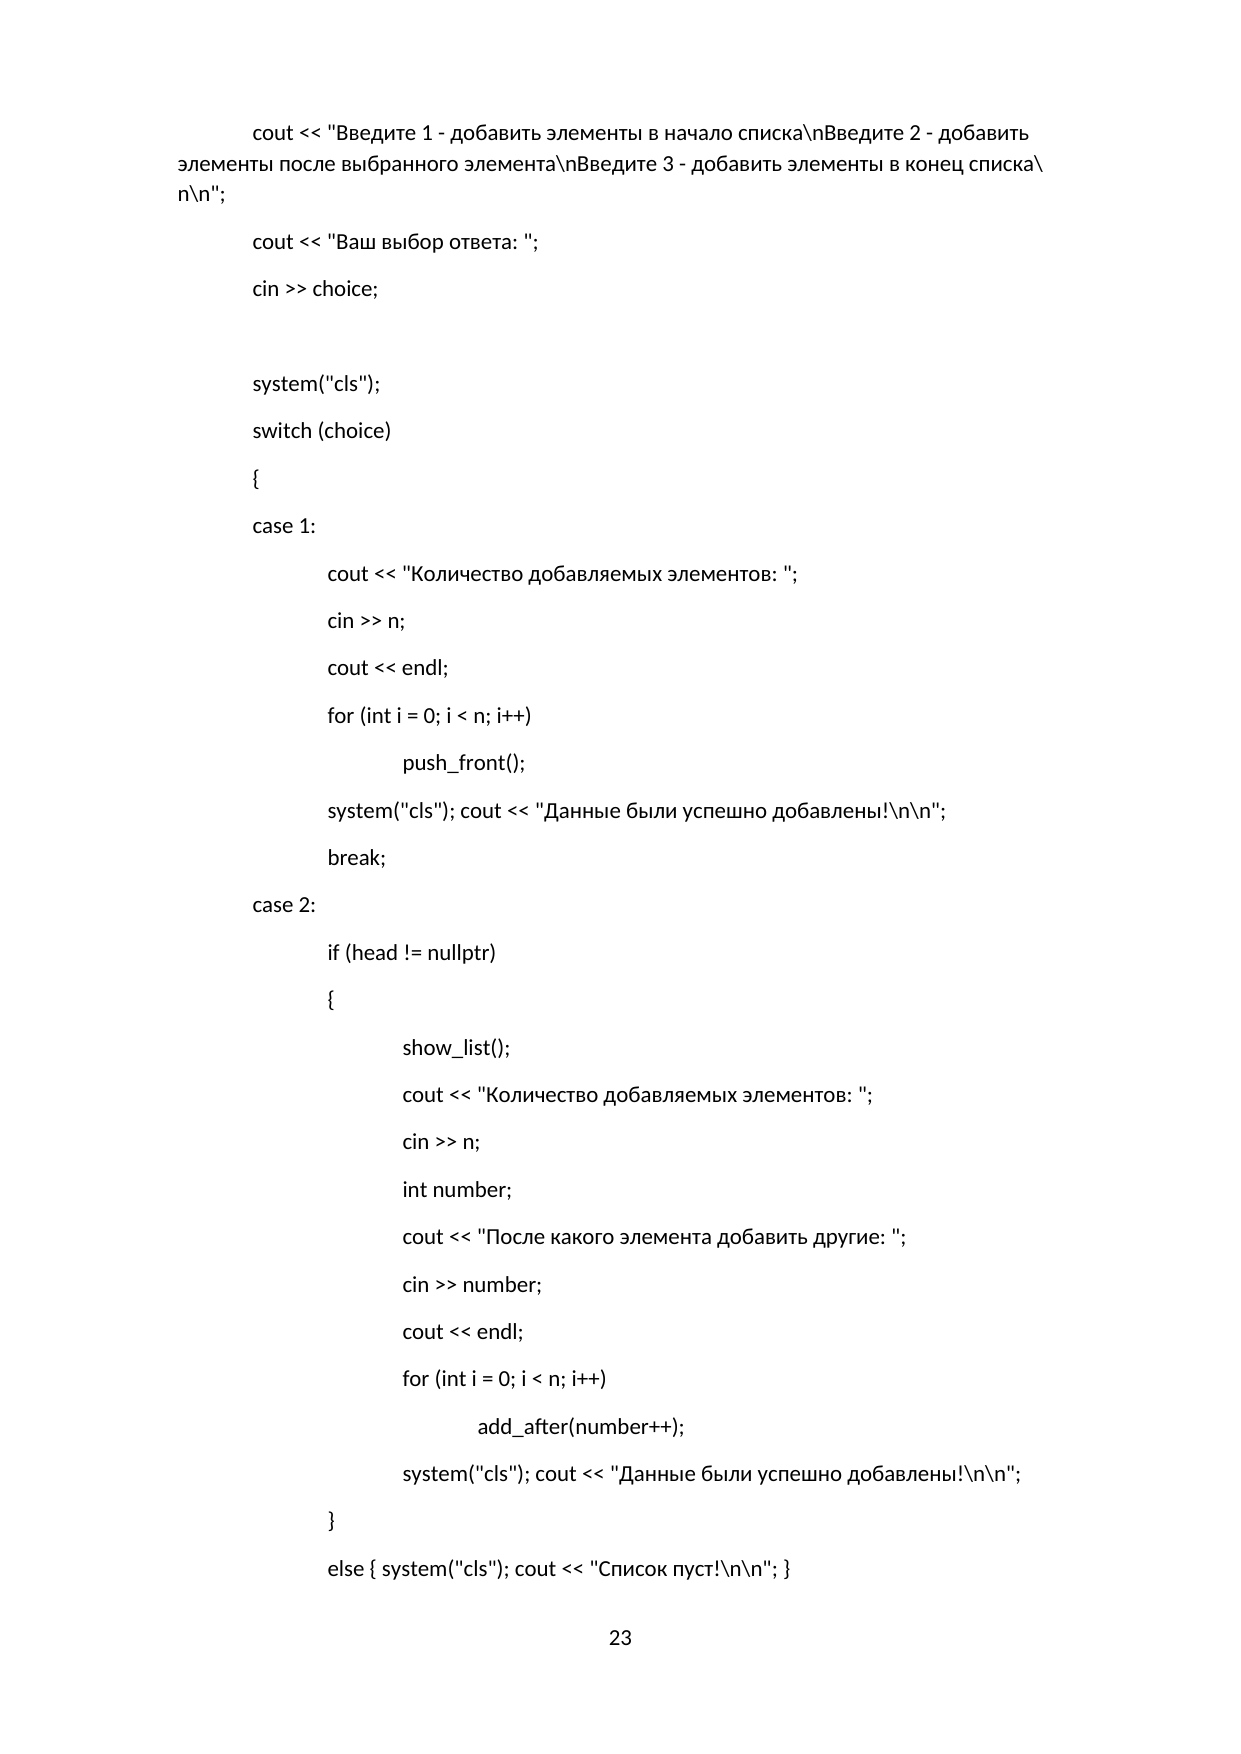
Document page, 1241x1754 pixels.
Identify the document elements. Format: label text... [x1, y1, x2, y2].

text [177, 1459, 1063, 1487]
text cin >> choice; [177, 274, 1063, 302]
text cout << endl; [177, 1317, 1063, 1345]
text cin >> n; [177, 606, 1063, 634]
text push_front(); [177, 748, 1063, 776]
text cin >> n; [177, 1127, 1063, 1156]
text case 1: [177, 511, 1063, 539]
text if (head != nullptr) [177, 938, 1063, 966]
text cout << endl; [177, 653, 1063, 682]
text add_after(number++); [177, 1412, 1063, 1440]
text cin >> number; [177, 1270, 1063, 1298]
text else { system("cls"); cout << "Список пуст!\n\n"; } [177, 1554, 1063, 1582]
text break; [177, 843, 1063, 871]
text { [177, 464, 1063, 492]
text system("cls"); [177, 369, 1063, 397]
text cout << "Ваш выбор ответа: "; [177, 227, 1063, 255]
text } [177, 1507, 1063, 1535]
text show_list(); [177, 1033, 1063, 1061]
text { [177, 985, 1063, 1013]
text for (int i = 0; i < n; i++) [177, 701, 1063, 729]
text cout << "Количество добавляемых элементов: "; [177, 1080, 1063, 1108]
text cout << "Введите 1 - добавить элементы в начало списка\nВведите 2 - добавить элементы после выбранного элемента\nВведите 3 - добавить элементы в конец списка\n\n"; [177, 118, 1063, 208]
text cout << "После какого элемента добавить другие: "; [177, 1222, 1063, 1250]
text for (int i = 0; i < n; i++) [177, 1364, 1063, 1392]
text int number; [177, 1175, 1063, 1203]
text system("cls"); cout << "Данные были успешно добавлены!\n\n"; [177, 796, 1063, 824]
text switch (choice) [177, 417, 1063, 444]
text cout << "Количество добавляемых элементов: "; [177, 559, 1063, 587]
text case 2: [177, 891, 1063, 918]
